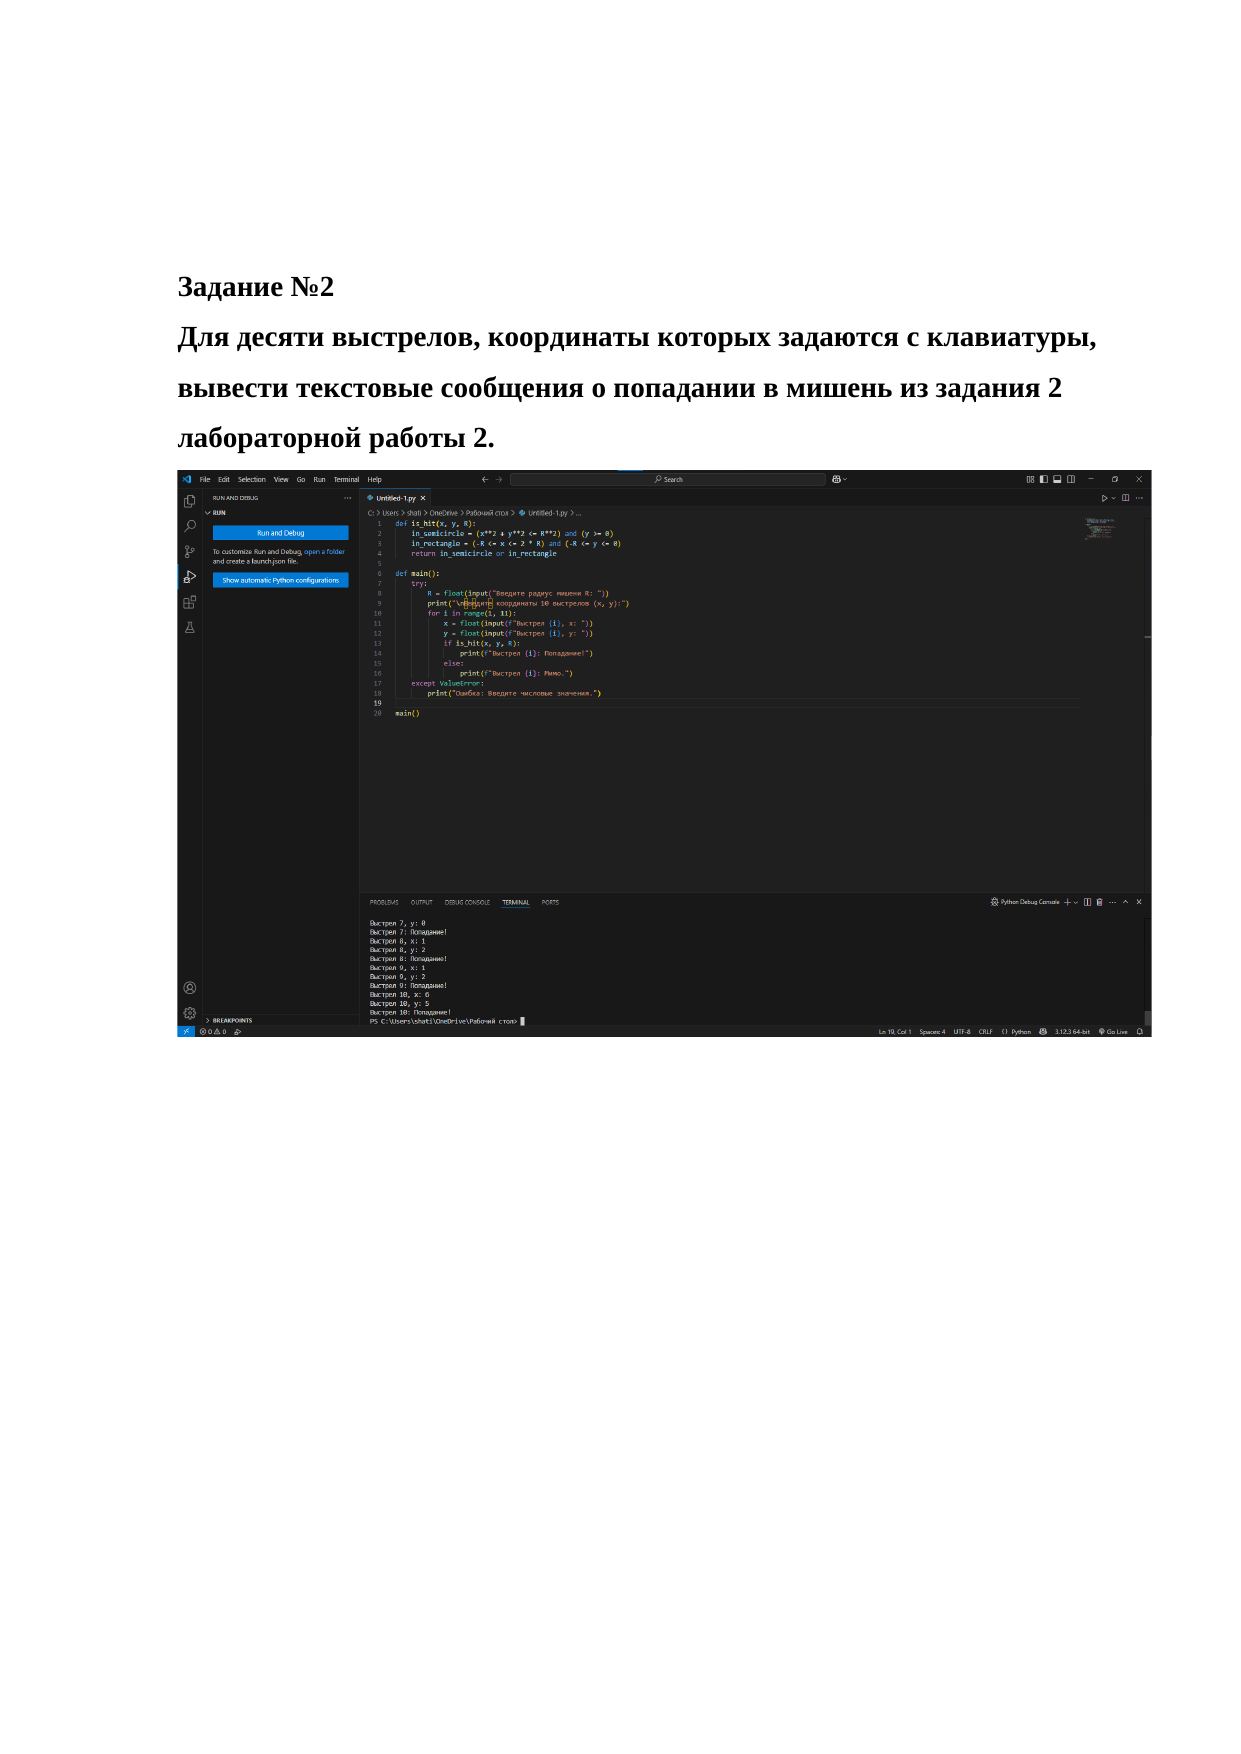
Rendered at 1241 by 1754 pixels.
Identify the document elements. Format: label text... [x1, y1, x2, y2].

picture [177, 470, 1152, 1037]
text Для десяти выстрелов, координаты которых задаются с клавиатуры, вывести текстовые сообщения о попадании в мишень из задания 2 лабораторной работы 2. [177, 319, 1152, 453]
text Задание №2 [177, 269, 1152, 303]
